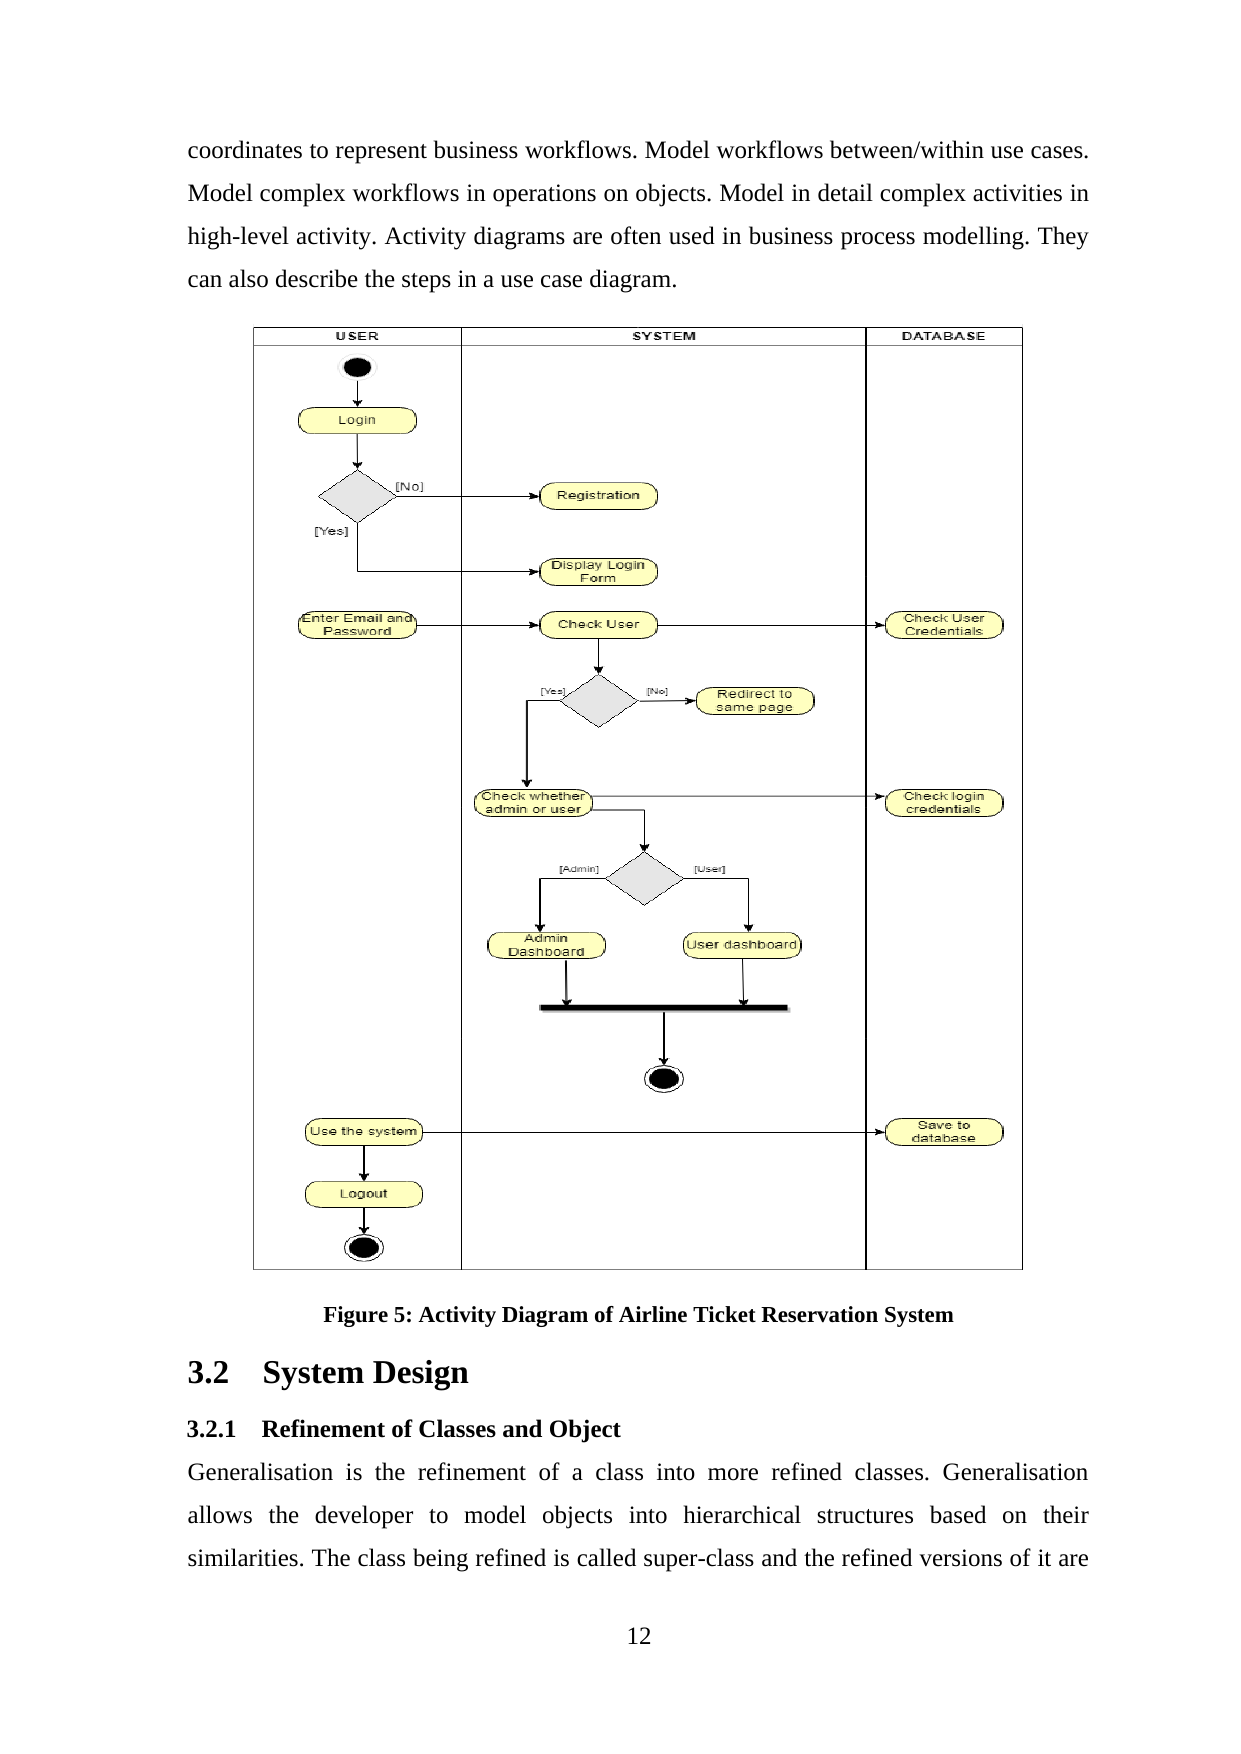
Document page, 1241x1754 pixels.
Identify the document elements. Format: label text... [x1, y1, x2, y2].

picture [253, 324, 1025, 1270]
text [187, 135, 1090, 293]
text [187, 1457, 1090, 1572]
text Figure 5: Activity Diagram of Airline Ticket Reservation System [187, 1301, 1090, 1327]
subtitle Refinement of Classes and Object [186, 1414, 1090, 1443]
subtitle System Design [187, 1352, 1090, 1391]
